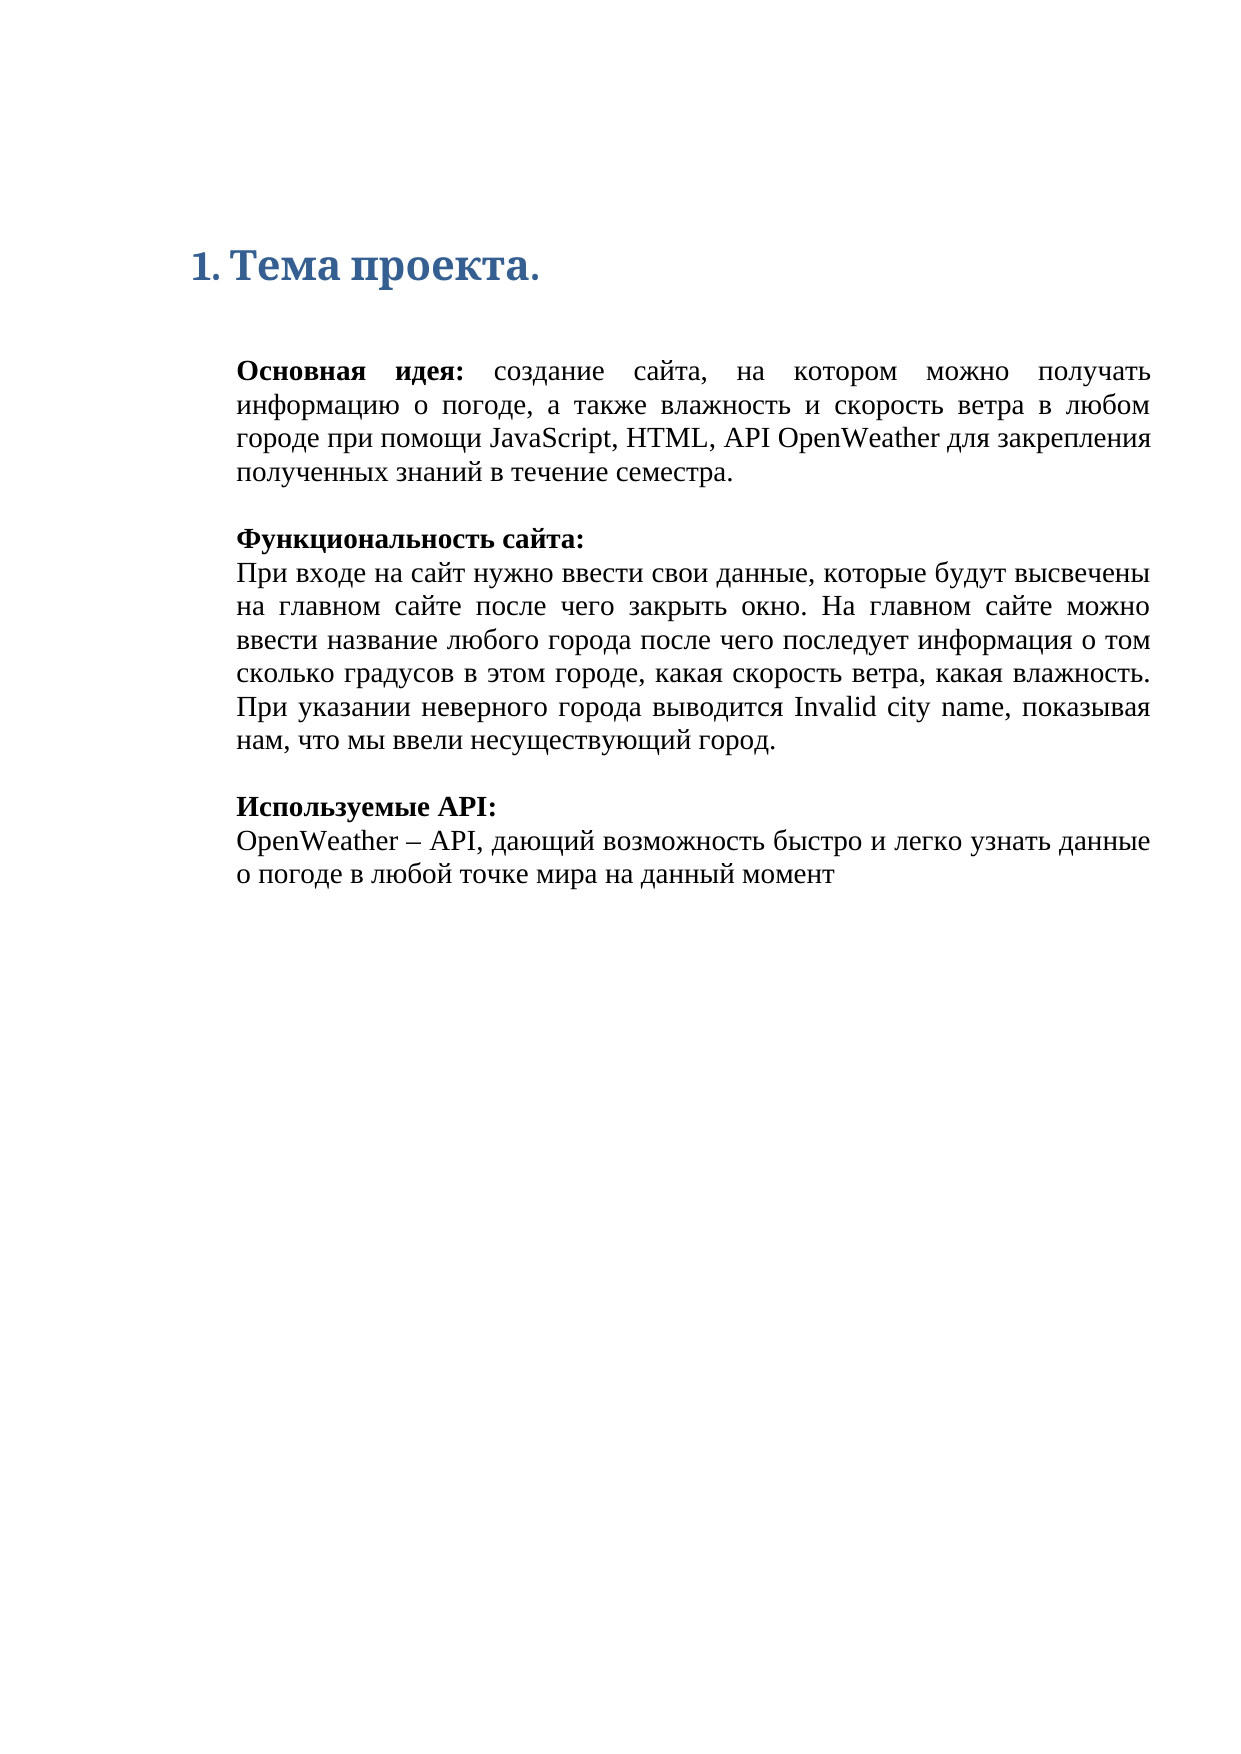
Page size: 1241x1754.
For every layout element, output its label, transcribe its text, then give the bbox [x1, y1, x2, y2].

text Используемые API: [177, 789, 1152, 823]
text При входе на сайт нужно ввести свои данные, которые будут высвечены на главном сайте после чего закрыть окно. На главном сайте можно ввести название любого города после чего последует информация о том сколько градусов в этом городе, какая скорость ветра, какая влажность. При указании неверного города выводится Invalid city name, показывая нам, что мы ввели несуществующий город. [236, 555, 1152, 756]
text Основная идея: создание сайта, на котором можно получать информацию о погоде, а также влажность и скорость ветра в любом городе при помощи JavaScript, HTML, API OpenWeather для закрепления полученных знаний в течение семестра. [236, 353, 1152, 488]
text OpenWeather – API, дающий возможность быстро и легко узнать данные о погоде в любой точке мира на данный момент [236, 823, 1152, 890]
text Функциональность сайта: [177, 521, 1152, 555]
subtitle Тема проекта. [192, 243, 1152, 291]
